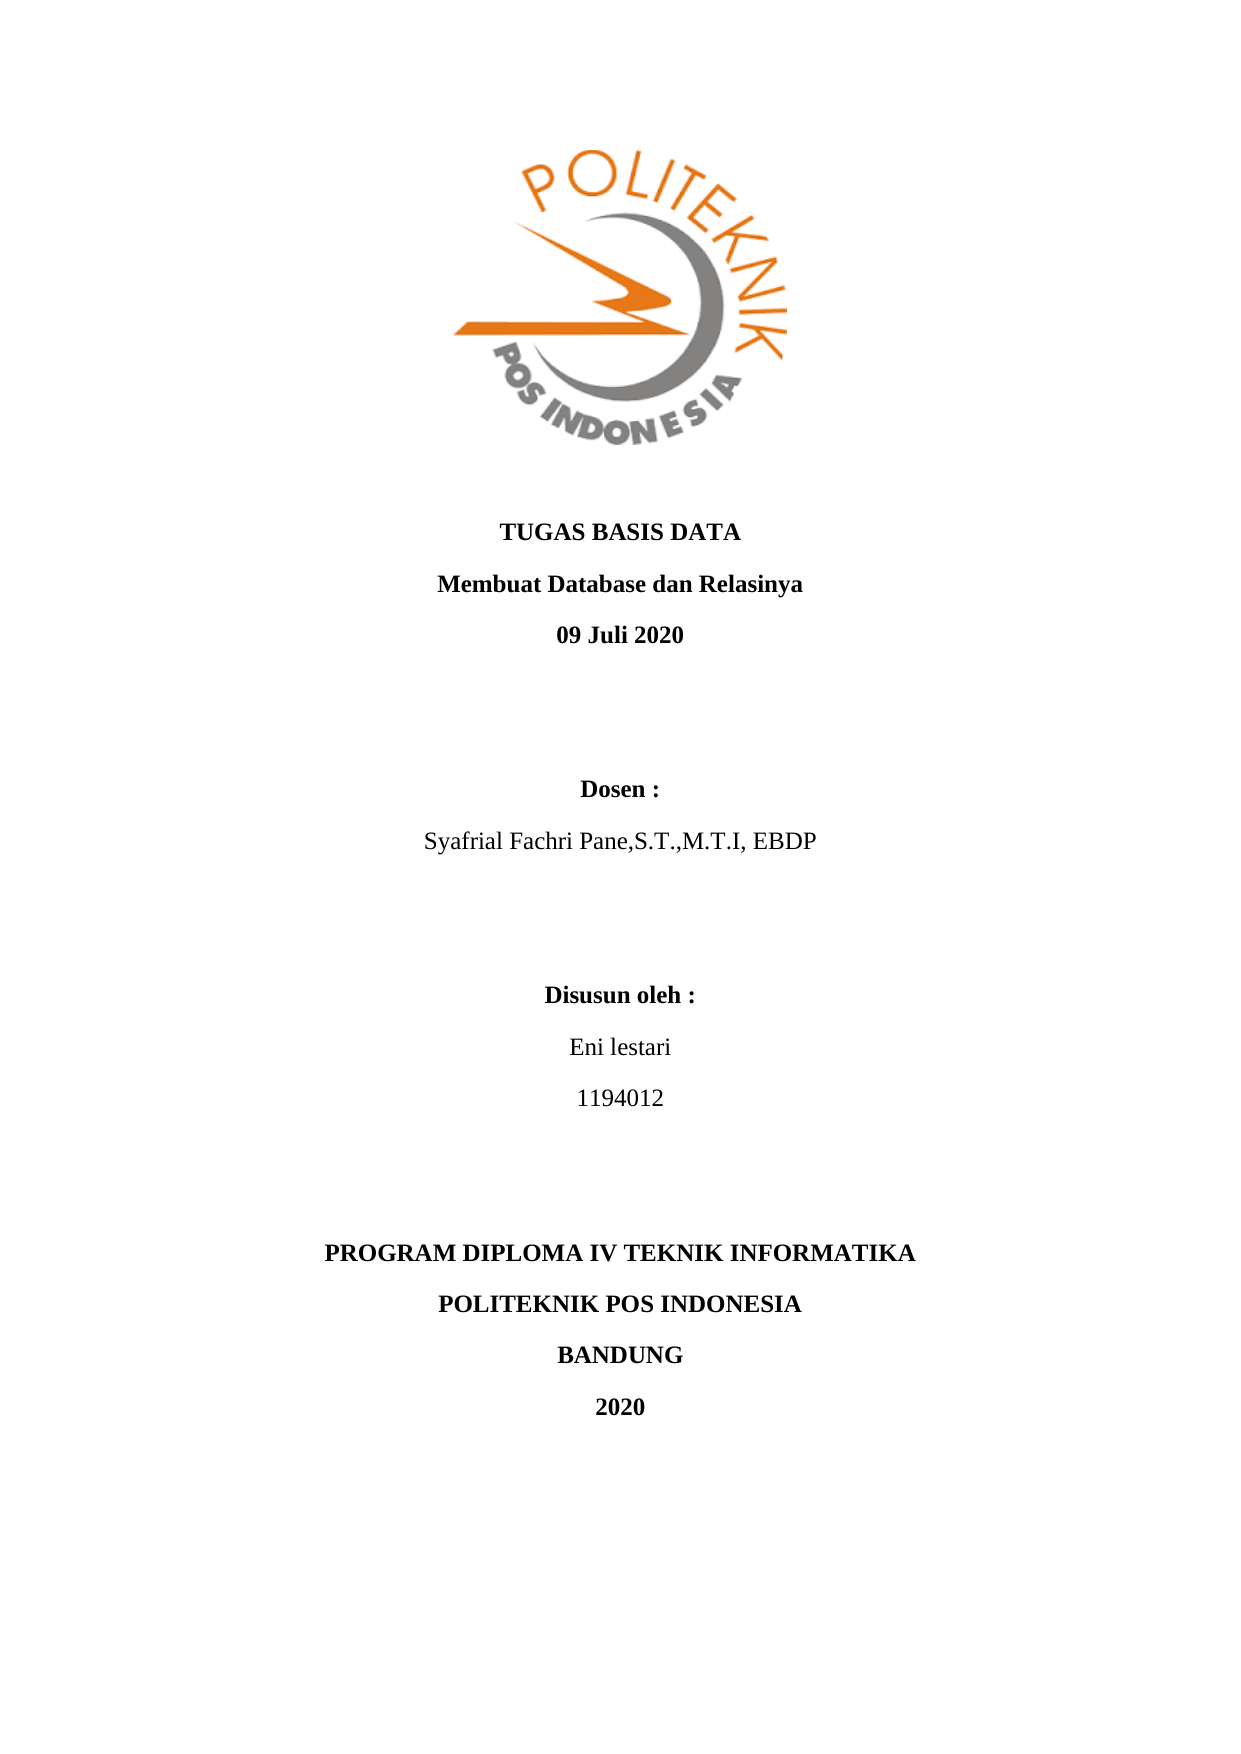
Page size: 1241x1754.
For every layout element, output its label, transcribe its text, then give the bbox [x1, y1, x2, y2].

text 09 Juli 2020 [187, 620, 1053, 649]
text 2020 [187, 1392, 1053, 1421]
text Disusun oleh : [187, 980, 1053, 1009]
text POLITEKNIK POS INDONESIA [187, 1289, 1053, 1318]
text Dosen : [187, 774, 1053, 803]
text 1194012 [187, 1083, 1053, 1112]
text Membuat Database dan Relasinya [187, 569, 1053, 597]
picture [453, 150, 787, 445]
text PROGRAM DIPLOMA IV TEKNIK INFORMATIKA [187, 1238, 1053, 1266]
text BANDUNG [187, 1341, 1053, 1369]
text Eni lestari [187, 1032, 1053, 1061]
text Syafrial Fachri Pane,S.T.,M.T.I, EBDP [187, 826, 1053, 855]
text TUGAS BASIS DATA [187, 517, 1053, 546]
